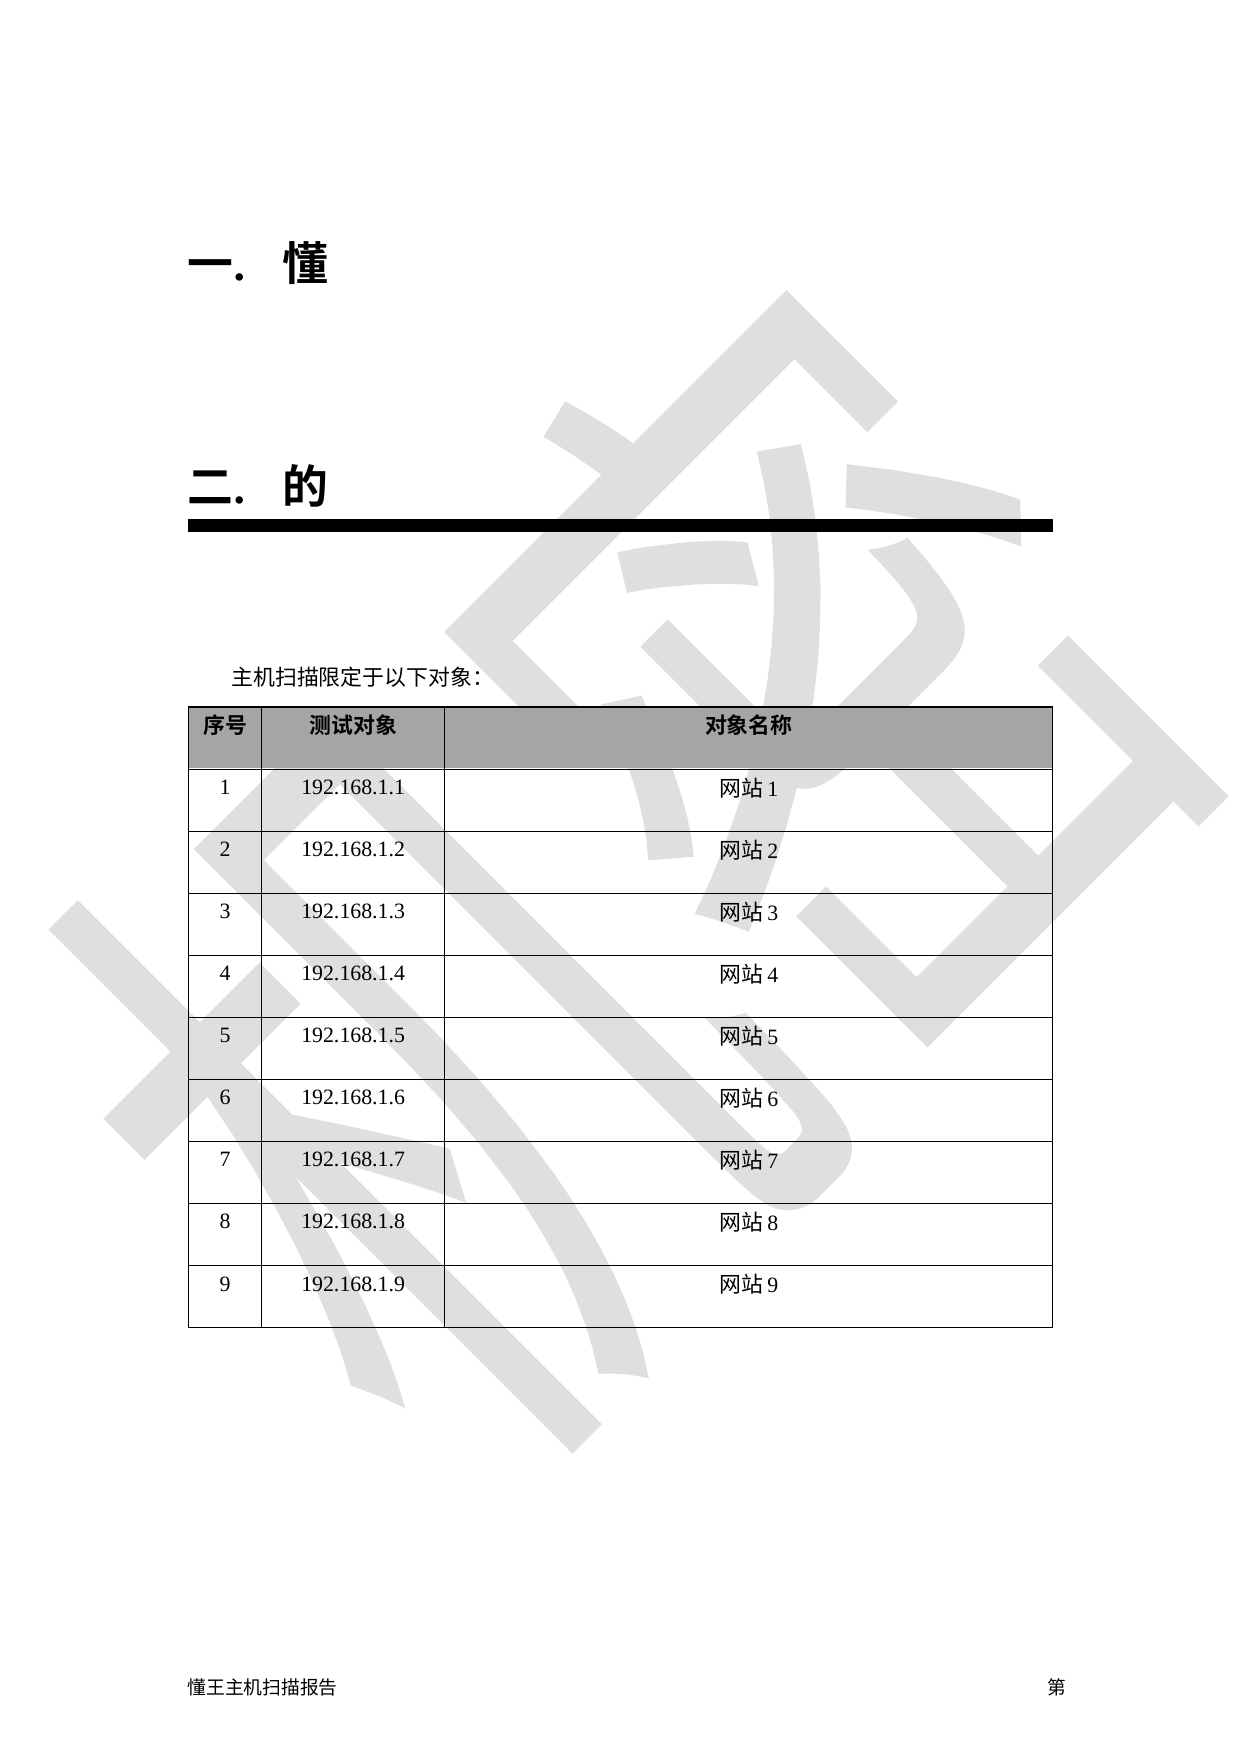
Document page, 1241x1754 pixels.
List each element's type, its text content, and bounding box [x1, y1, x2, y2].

table_cell 192.168.1.5 [262, 1018, 444, 1079]
table_cell 网站5 [445, 1018, 1052, 1079]
table_cell 网站6 [445, 1080, 1052, 1141]
table_cell 9 [189, 1266, 261, 1327]
table_cell 5 [189, 1018, 261, 1079]
table_cell 网站9 [445, 1266, 1052, 1327]
table_header 序号 [189, 708, 261, 768]
text 的 [187, 449, 1053, 532]
table_cell 192.168.1.9 [262, 1266, 444, 1327]
table_cell 192.168.1.4 [262, 956, 444, 1017]
table_cell 网站7 [445, 1142, 1052, 1203]
table_cell 192.168.1.2 [262, 832, 444, 893]
table_cell 2 [189, 832, 261, 893]
table_header 对象名称 [445, 708, 1052, 768]
table_cell 网站8 [445, 1204, 1052, 1265]
table_cell 8 [189, 1204, 261, 1265]
table_cell 网站4 [445, 956, 1052, 1017]
text 主机扫描限定于以下对象： [187, 659, 1053, 693]
table_cell 3 [189, 894, 261, 955]
table_cell 1 [189, 770, 261, 831]
table_cell 192.168.1.7 [262, 1142, 444, 1203]
table_cell 网站3 [445, 894, 1052, 955]
table_cell 192.168.1.1 [262, 770, 444, 831]
table_cell 6 [189, 1080, 261, 1141]
table_cell 网站2 [445, 832, 1052, 893]
text 懂 [187, 226, 1053, 294]
table_cell 192.168.1.6 [262, 1080, 444, 1141]
table_header 测试对象 [262, 708, 444, 768]
table_cell 7 [189, 1142, 261, 1203]
table_cell 4 [189, 956, 261, 1017]
table_cell 网站1 [445, 770, 1052, 831]
table_cell 192.168.1.3 [262, 894, 444, 955]
table_cell 192.168.1.8 [262, 1204, 444, 1265]
